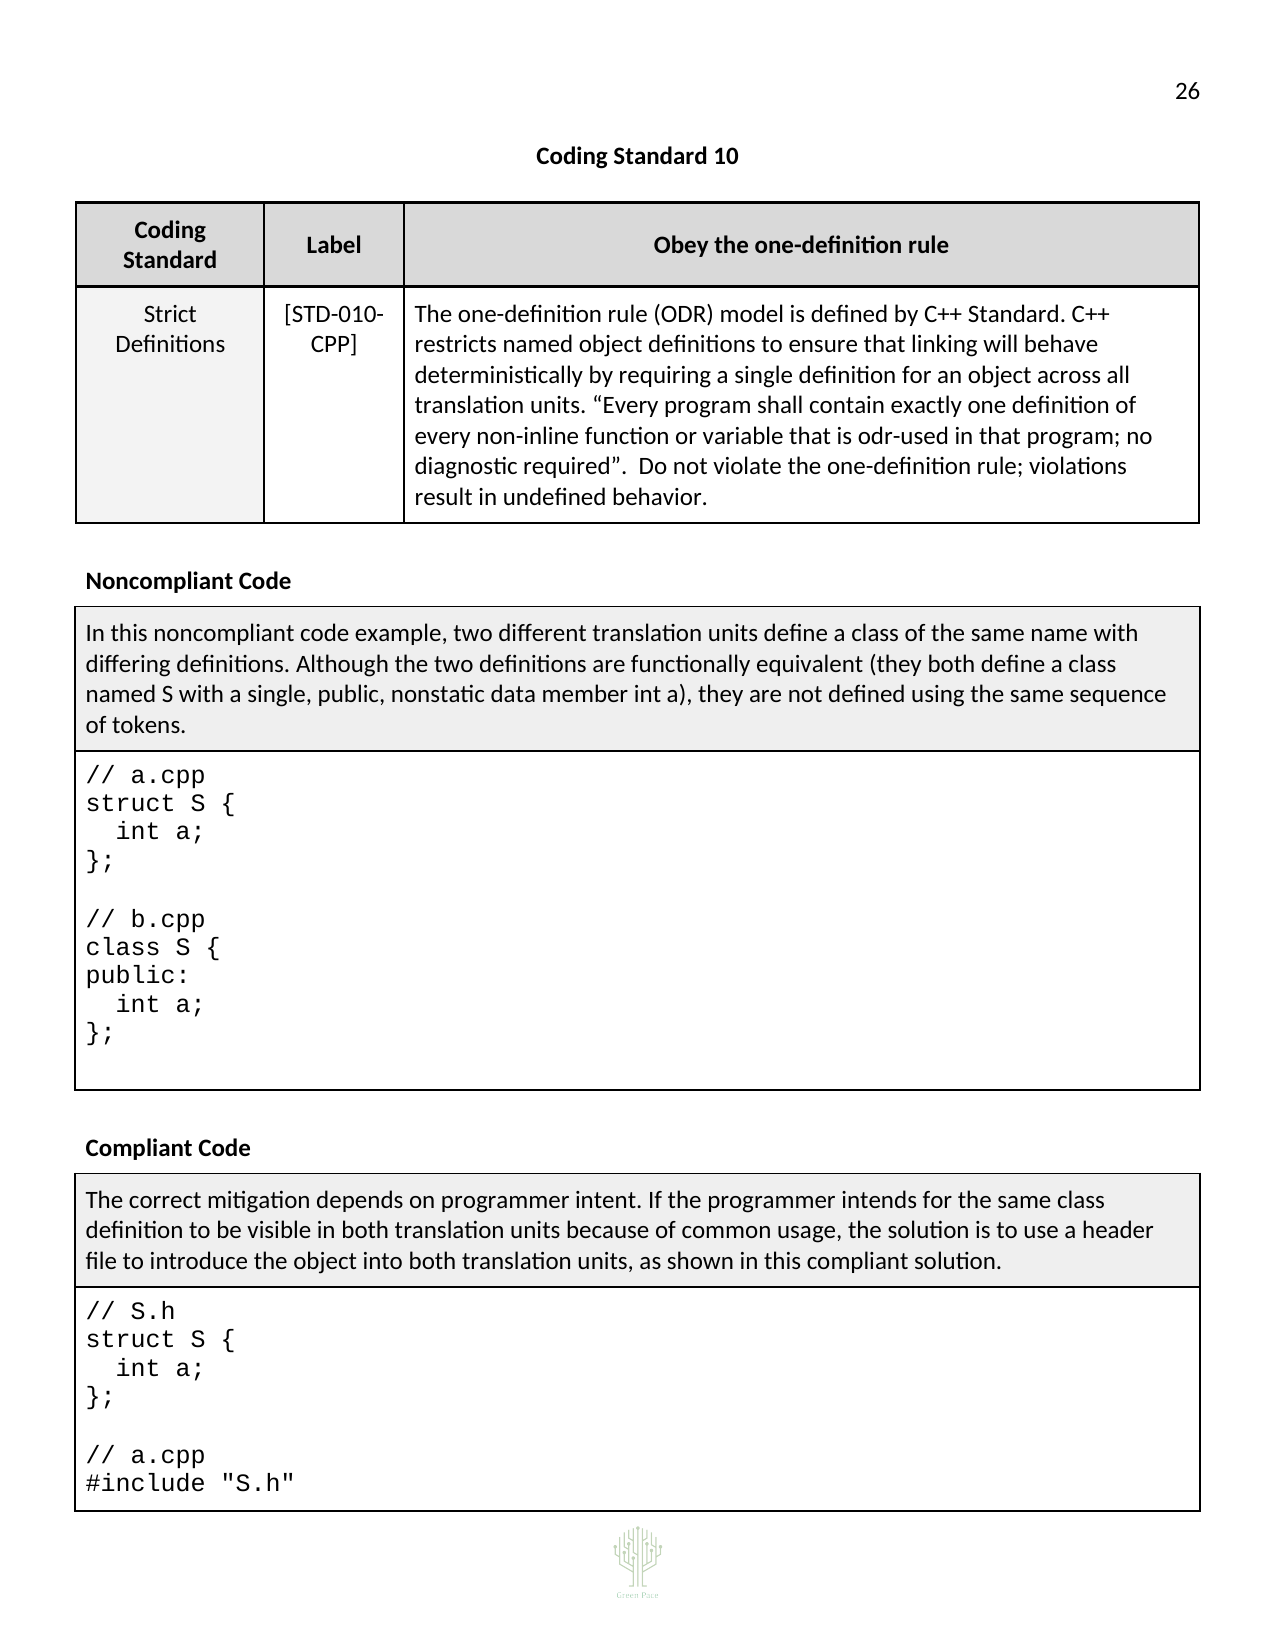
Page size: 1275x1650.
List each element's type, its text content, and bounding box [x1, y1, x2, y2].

picture [605, 1521, 670, 1606]
table_header Obey the one-definition rule [405, 204, 1198, 285]
table_cell [STD-010-CPP] [265, 288, 403, 522]
table_header Compliant Code [75, 1121, 1200, 1173]
table_cell In this noncompliant code example, two different translation units define a class of the same name with differing definitions. Although the two definitions are functionally equivalent (they both define a class named S with a single, public, nonstatic data member int a), they are not defined using the same sequence of tokens. [76, 607, 1199, 750]
table_header Label [265, 204, 403, 285]
table_cell The correct mitigation depends on programmer intent. If the programmer intends for the same class definition to be visible in both translation units because of common usage, the solution is to use a header file to introduce the object into both translation units, as shown in this compliant solution. [76, 1174, 1199, 1286]
table_cell The one-definition rule (ODR) model is defined by C++ Standard. C++ restricts named object definitions to ensure that linking will behave deterministically by requiring a single definition for an object across all translation units. “Every program shall contain exactly one definition of every non-inline function or variable that is odr-used in that program; no diagnostic required”. Do not violate the one-definition rule; violations result in undefined behavior. [405, 288, 1198, 522]
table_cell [76, 1288, 1199, 1509]
table_cell // a.cpp struct S { int a; }; // b.cpp class S { public: int a; }; [76, 752, 1199, 1089]
table_header Coding Standard [77, 204, 263, 285]
table_header Noncompliant Code [75, 555, 1200, 606]
subtitle Coding Standard 10 [75, 140, 1200, 171]
table_cell Strict Definitions [77, 288, 263, 522]
